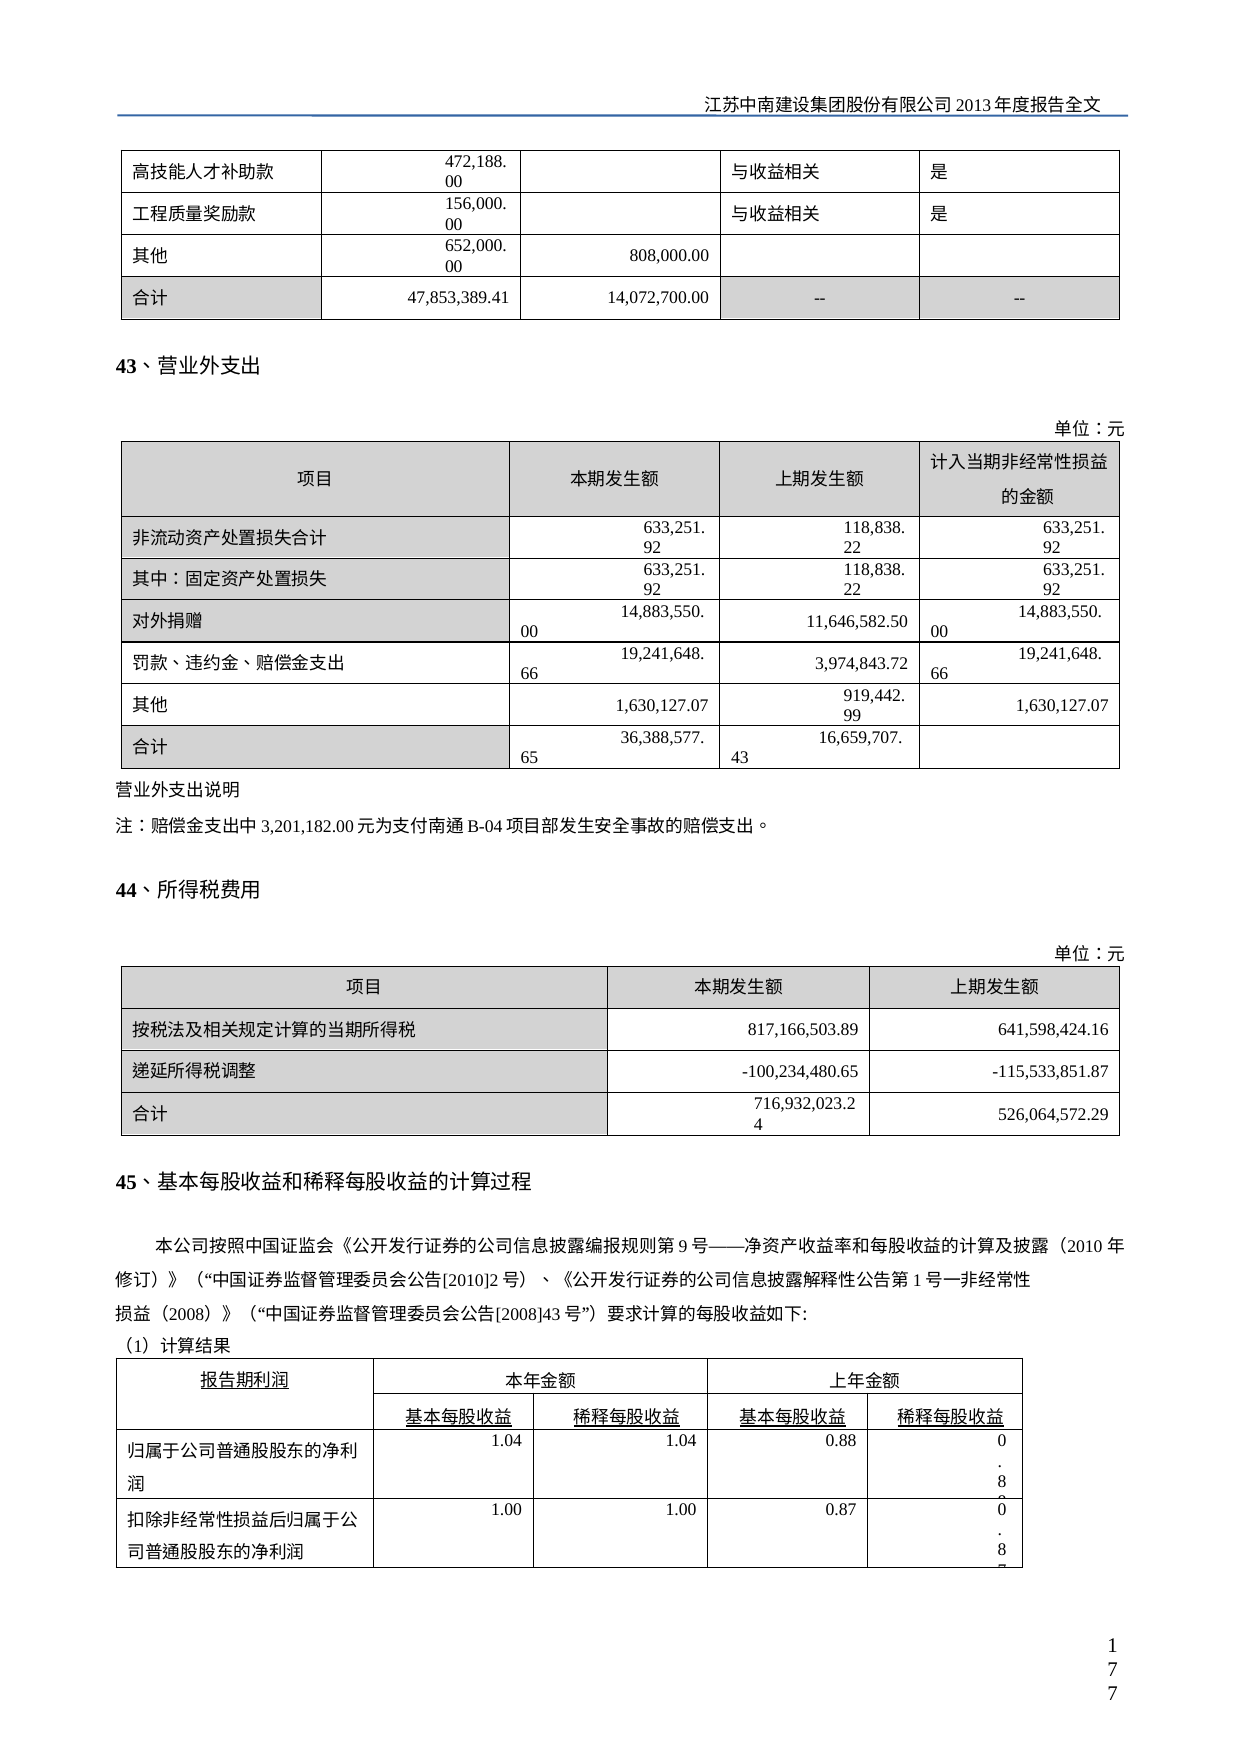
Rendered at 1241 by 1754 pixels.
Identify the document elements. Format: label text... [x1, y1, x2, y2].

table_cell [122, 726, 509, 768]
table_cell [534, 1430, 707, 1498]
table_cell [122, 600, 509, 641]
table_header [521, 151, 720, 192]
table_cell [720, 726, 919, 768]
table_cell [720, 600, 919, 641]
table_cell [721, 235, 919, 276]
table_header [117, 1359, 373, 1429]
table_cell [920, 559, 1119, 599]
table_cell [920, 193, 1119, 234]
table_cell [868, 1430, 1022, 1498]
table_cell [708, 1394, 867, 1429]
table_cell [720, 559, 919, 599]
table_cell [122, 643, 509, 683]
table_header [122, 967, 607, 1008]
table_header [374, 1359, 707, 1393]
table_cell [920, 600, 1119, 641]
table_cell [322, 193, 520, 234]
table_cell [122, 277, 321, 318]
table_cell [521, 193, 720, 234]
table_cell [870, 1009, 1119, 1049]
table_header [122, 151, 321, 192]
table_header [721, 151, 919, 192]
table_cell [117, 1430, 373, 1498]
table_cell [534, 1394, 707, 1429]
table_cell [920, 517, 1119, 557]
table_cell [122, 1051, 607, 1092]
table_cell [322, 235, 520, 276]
text 44、所得税费用 [116, 876, 1125, 904]
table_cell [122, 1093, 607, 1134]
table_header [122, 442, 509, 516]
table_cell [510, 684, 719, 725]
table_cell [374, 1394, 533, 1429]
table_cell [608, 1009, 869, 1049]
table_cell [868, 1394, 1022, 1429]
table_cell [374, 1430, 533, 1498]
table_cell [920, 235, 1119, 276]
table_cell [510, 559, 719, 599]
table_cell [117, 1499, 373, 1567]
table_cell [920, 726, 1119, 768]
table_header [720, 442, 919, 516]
text 营业外支出说明 [116, 777, 1125, 801]
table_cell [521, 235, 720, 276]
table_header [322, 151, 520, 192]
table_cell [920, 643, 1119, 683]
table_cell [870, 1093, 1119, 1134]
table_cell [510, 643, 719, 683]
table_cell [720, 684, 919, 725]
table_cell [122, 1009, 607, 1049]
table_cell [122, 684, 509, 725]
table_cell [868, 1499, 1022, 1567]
text 注：赔偿金支出中3,201,182.00元为支付南通B-04项目部发生安全事故的赔偿支出。 [116, 814, 1125, 838]
text 45、基本每股收益和稀释每股收益的计算过程 [116, 1167, 1125, 1195]
text 单位：元 [116, 417, 1125, 441]
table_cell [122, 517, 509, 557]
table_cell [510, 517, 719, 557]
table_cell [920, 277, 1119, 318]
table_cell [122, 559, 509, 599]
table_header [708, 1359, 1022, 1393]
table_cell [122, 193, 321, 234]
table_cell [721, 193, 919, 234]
text 单位：元 [116, 941, 1125, 966]
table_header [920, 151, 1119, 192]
text 损益（2008）》（“中国证券监督管理委员会公告[2008]43号”）要求计算的每股收益如下: [116, 1301, 1125, 1325]
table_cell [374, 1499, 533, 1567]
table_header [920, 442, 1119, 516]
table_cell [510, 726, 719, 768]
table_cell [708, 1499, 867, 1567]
text 43、营业外支出 [116, 351, 1125, 379]
text （1）计算结果 [116, 1333, 1125, 1358]
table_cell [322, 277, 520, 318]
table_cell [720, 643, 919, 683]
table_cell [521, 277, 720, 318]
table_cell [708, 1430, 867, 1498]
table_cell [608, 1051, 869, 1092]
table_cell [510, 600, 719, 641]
text 本公司按照中国证监会《公开发行证券的公司信息披露编报规则第9号——净资产收益率和每股收益的计算及披露（2010 年修订）》（“中国证券监督管理委员会公告[2010]2号）、《公开发行证券的公司信息披露解释性公告第1号一非经常性 [116, 1227, 1125, 1293]
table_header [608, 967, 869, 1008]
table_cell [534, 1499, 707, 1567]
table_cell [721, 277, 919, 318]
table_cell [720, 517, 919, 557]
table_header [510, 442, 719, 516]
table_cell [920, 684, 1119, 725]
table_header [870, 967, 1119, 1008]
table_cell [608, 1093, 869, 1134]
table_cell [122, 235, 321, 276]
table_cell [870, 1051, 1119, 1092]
